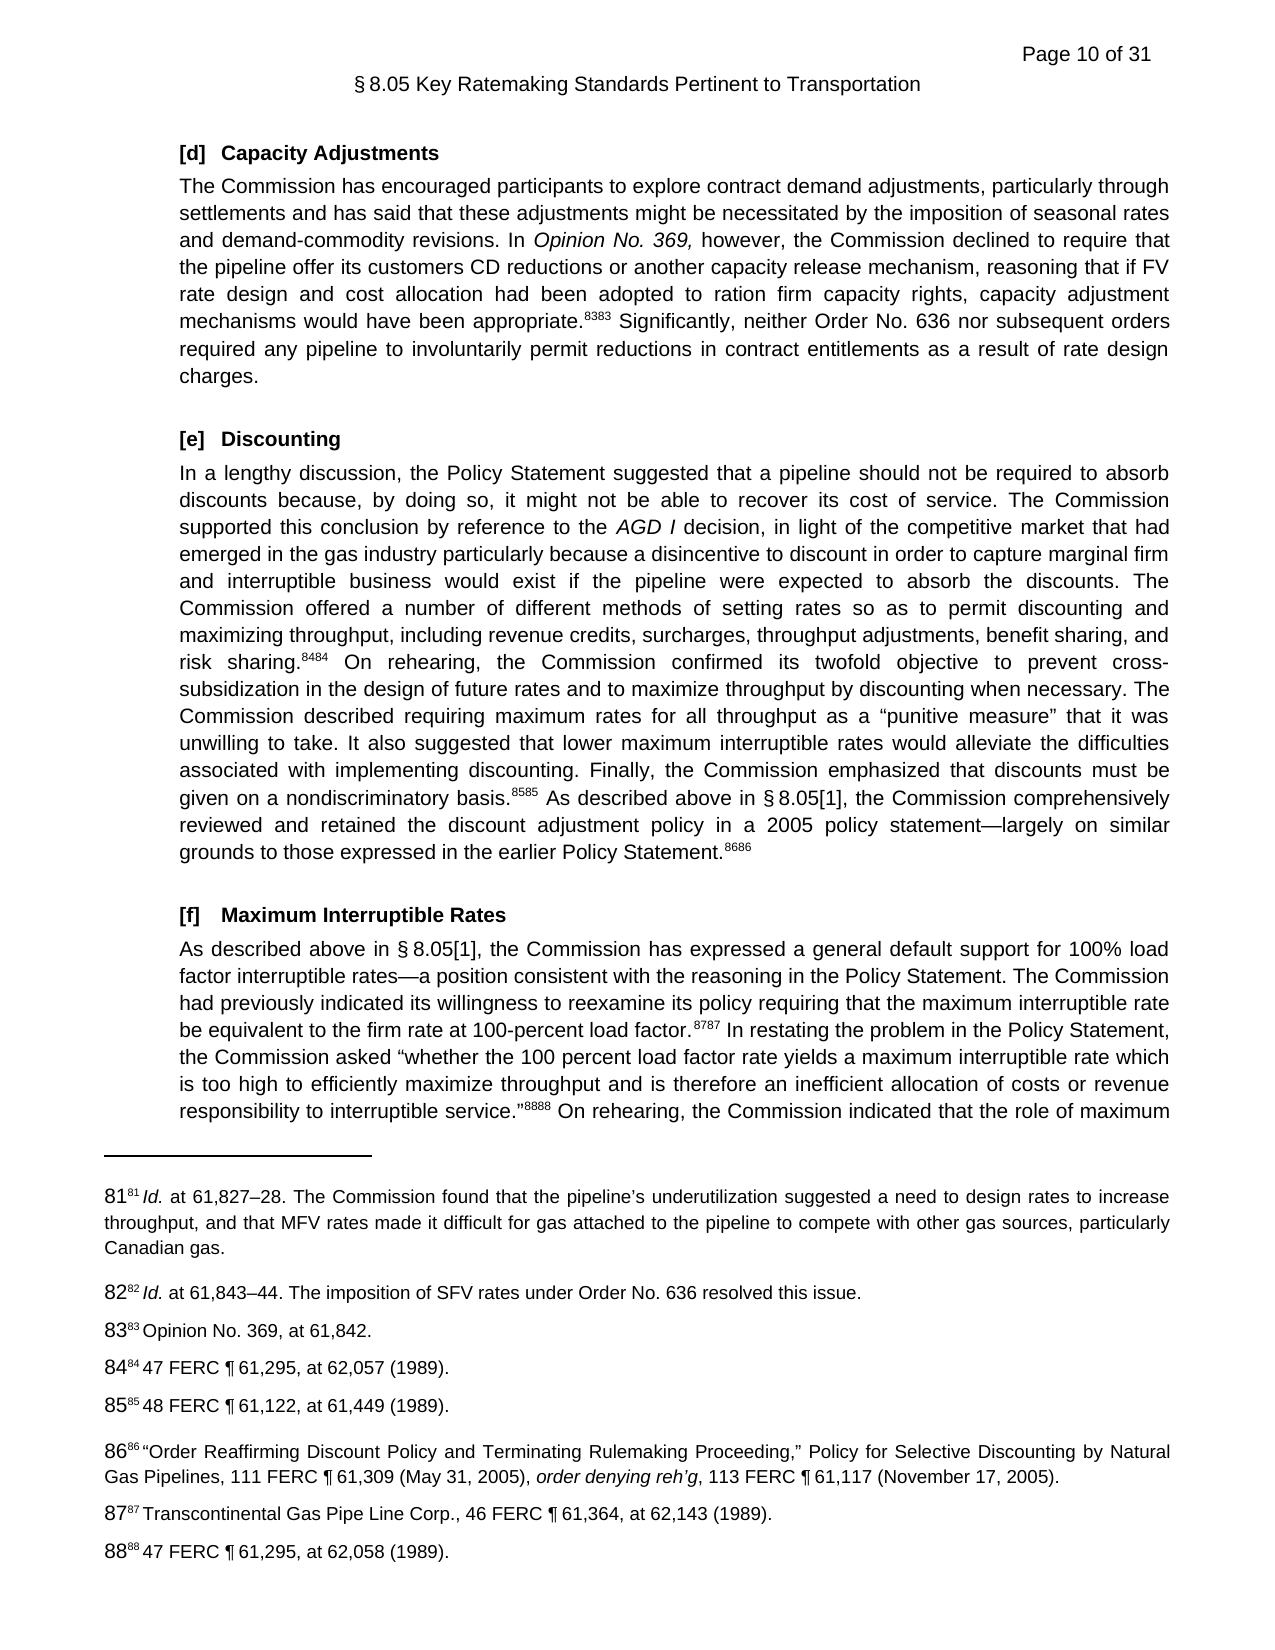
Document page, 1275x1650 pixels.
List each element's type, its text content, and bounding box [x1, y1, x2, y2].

text The Commission has encouraged participants to explore contract demand adjustments, particularly through settlements and has said that these adjustments might be necessitated by the imposition of seasonal rates and demand-commodity revisions. In Opinion No. 369, however, the Commission declined to require that the pipeline offer its customers CD reductions or another capacity release mechanism, reasoning that if FV rate design and cost allocation had been adopted to ration firm capacity rights, capacity adjustment mechanisms would have been appropriate.83 Significantly, neither Order No. 636 nor subsequent orders required any pipeline to involuntarily permit reductions in contract entitlements as a result of rate design charges. [179, 171, 1171, 387]
text In a lengthy discussion, the Policy Statement suggested that a pipeline should not be required to absorb discounts because, by doing so, it might not be able to recover its cost of service. The Commission supported this conclusion by reference to the AGD I decision, in light of the competitive market that had emerged in the gas industry particularly because a disincentive to discount in order to capture marginal firm and interruptible business would exist if the pipeline were expected to absorb the discounts. The Commission offered a number of different methods of setting rates so as to permit discounting and maximizing throughput, including revenue credits, surcharges, throughput adjustments, benefit sharing, and risk sharing.84 On rehearing, the Commission confirmed its twofold objective to prevent cross-subsidization in the design of future rates and to maximize throughput by discounting when necessary. The Commission described requiring maximum rates for all throughput as a “punitive measure” that it was unwilling to take. It also suggested that lower maximum interruptible rates would alleviate the difficulties associated with implementing discounting. Finally, the Commission emphasized that discounts must be given on a nondiscriminatory basis.85 As described above in § 8.05[1], the Commission comprehensively reviewed and retained the discount adjustment policy in a 2005 policy statement—largely on similar grounds to those expressed in the earlier Policy Statement.86 [179, 457, 1171, 863]
list Discounting [179, 424, 1171, 451]
text As described above in § 8.05[1], the Commission has expressed a general default support for 100% load factor interruptible rates—a position consistent with the reasoning in the Policy Statement. The Commission had previously indicated its willingness to reexamine its policy requiring that the maximum interruptible rate be equivalent to the firm rate at 100-percent load factor.87 In restating the problem in the Policy Statement, the Commission asked “whether the 100 percent load factor rate yields a maximum interruptible rate which is too high to efficiently maximize throughput and is therefore an inefficient allocation of costs or revenue responsibility to interruptible service.”88 On rehearing, the Commission indicated that the role of maximum rates in allocating fixed costs had diminished since earlier cost allocation decisions.89 The Commission also pointed out that the quality of a service is a relevant factor in setting maximum rates. For example, a pipeline may justify certain differences in rates through a demonstration that it provides more receipt and delivery point flexibility for sales gas than transportation gas.90 [179, 933, 1171, 1123]
list Capacity Adjustments [179, 137, 1171, 164]
list Maximum Interruptible Rates [179, 900, 1171, 927]
